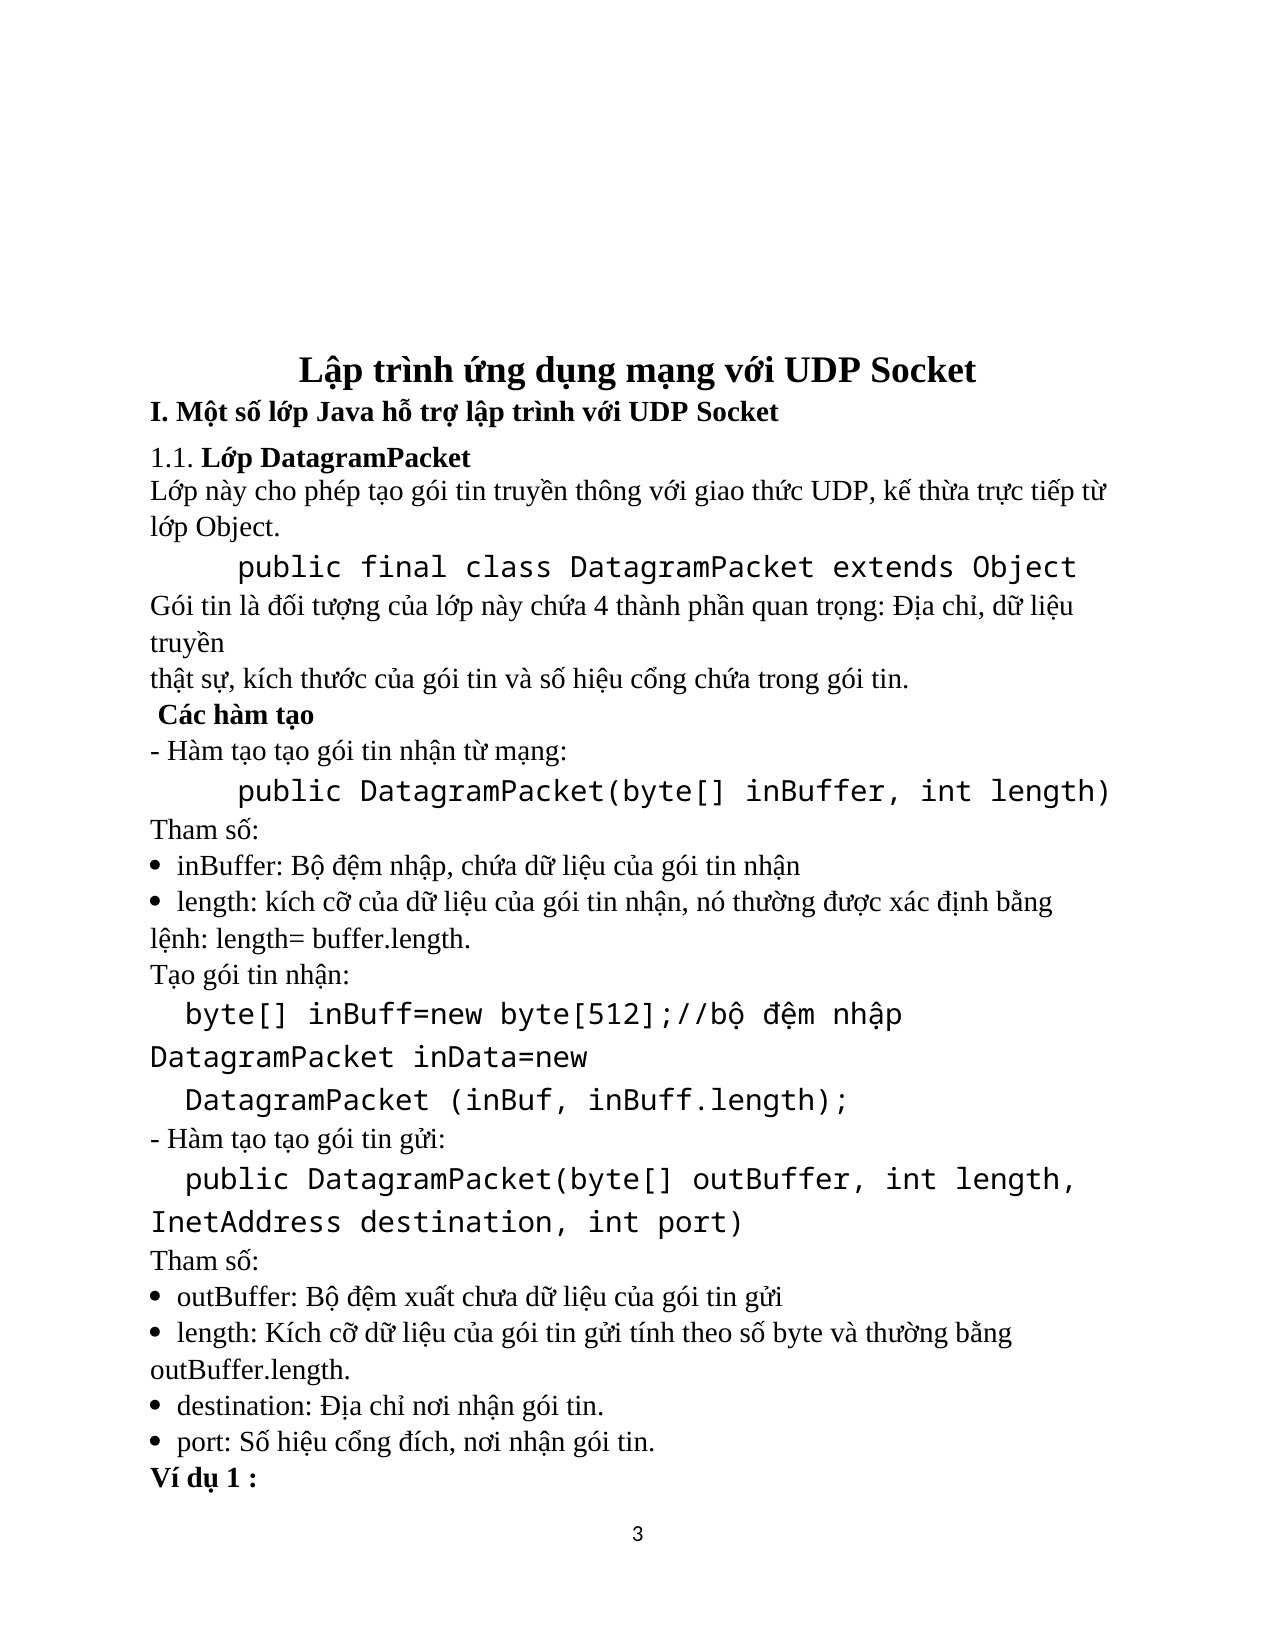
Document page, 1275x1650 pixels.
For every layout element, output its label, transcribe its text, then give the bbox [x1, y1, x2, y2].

text Lập trình ứng dụng mạng với UDP Socket [150, 348, 1125, 391]
text Lớp này cho phép tạo gói tin truyền thông với giao thức UDP, kế thừa trực tiếp từ lớp Object. public final class DatagramPacket extends Object Gói tin là đối tượng của lớp này chứa 4 thành phần quan trọng: Địa chỉ, dữ liệu truyền thật sự, kích thước của gói tin và số hiệu cổng chứa trong gói tin. Các hàm tạo - Hàm tạo tạo gói tin nhận từ mạng: public DatagramPacket(byte[] inBuffer, int length) Tham số: inBuffer: Bộ đệm nhập, chứa dữ liệu của gói tin nhận length: kích cỡ của dữ liệu của gói tin nhận, nó thường được xác định bằng lệnh: length= buffer.length. Tạo gói tin nhận: byte[] inBuff=new byte[512];//bộ đệm nhập DatagramPacket inData=new DatagramPacket (inBuf, inBuff.length); - Hàm tạo tạo gói tin gửi: public DatagramPacket(byte[] outBuffer, int length, InetAddress destination, int port) Tham số: outBuffer: Bộ đệm xuất chưa dữ liệu của gói tin gửi length: Kích cỡ dữ liệu của gói tin gửi tính theo số byte và thường bằng outBuffer.length. destination: Địa chỉ nơi nhận gói tin. port: Số hiệu cổng đích, nơi nhận gói tin. Ví dụ 1 : [150, 473, 1125, 1494]
text I. Một số lớp Java hỗ trợ lập trình với UDP Socket [150, 394, 1125, 428]
text 1.1. Lớp DatagramPacket [150, 440, 1125, 473]
